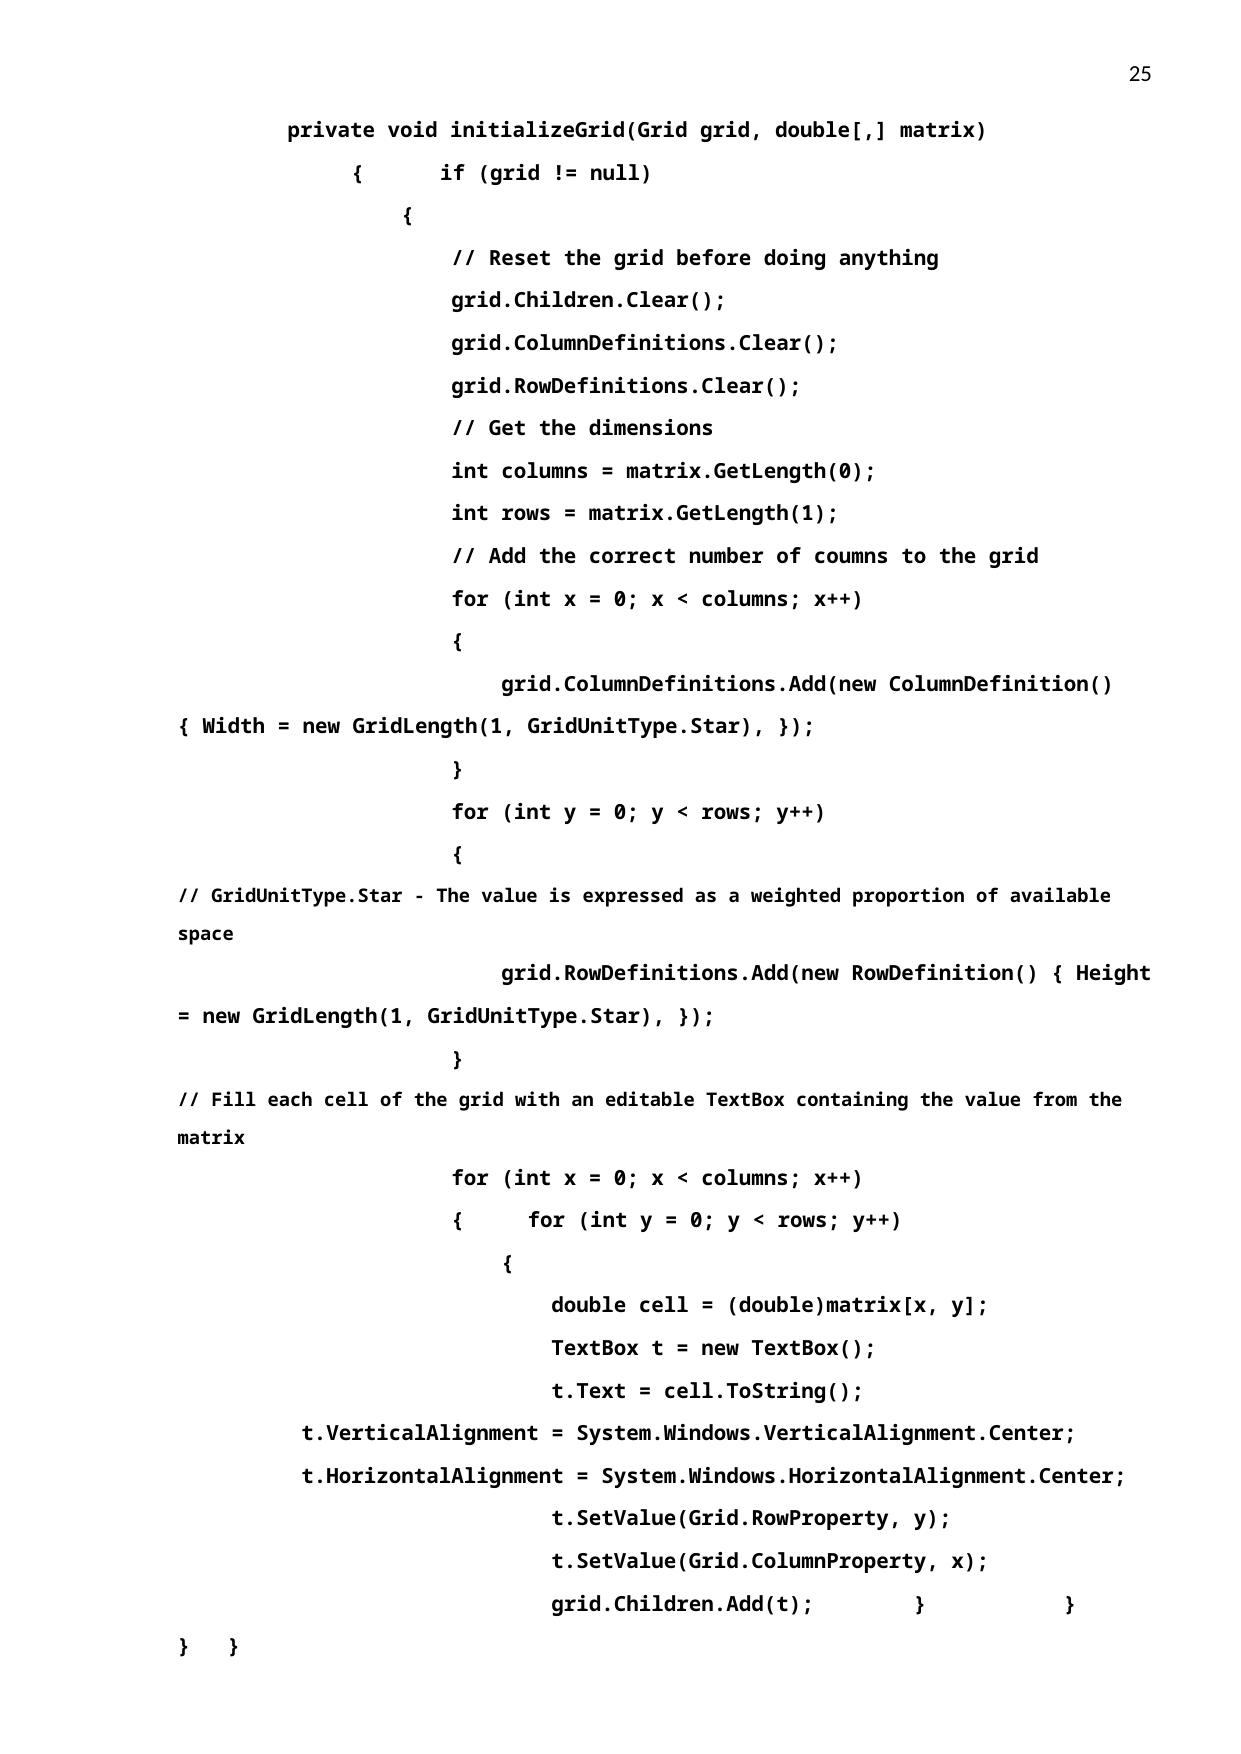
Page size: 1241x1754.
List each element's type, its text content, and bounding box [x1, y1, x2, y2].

text // Get the dimensions [177, 413, 1152, 442]
text grid.RowDefinitions.Add(new RowDefinition() { Height = new GridLength(1, GridUnitType.Star), }); [177, 958, 1152, 1029]
text int columns = matrix.GetLength(0); [177, 456, 1152, 484]
text t.SetValue(Grid.ColumnProperty, x); [177, 1546, 1152, 1574]
text grid.ColumnDefinitions.Add(new ColumnDefinition() { Width = new GridLength(1, GridUnitType.Star), }); [177, 669, 1152, 740]
text { [177, 1248, 1152, 1276]
text } [177, 754, 1152, 783]
text TextBox t = new TextBox(); [177, 1333, 1152, 1362]
text grid.ColumnDefinitions.Clear(); [177, 328, 1152, 357]
text int rows = matrix.GetLength(1); [177, 498, 1152, 527]
text } [177, 1044, 1152, 1072]
text grid.Children.Add(t); } } } } [177, 1589, 1152, 1660]
text // Fill each cell of the grid with an editable TextBox containing the value from the matrix [177, 1086, 1152, 1150]
text for (int y = 0; y < rows; y++) [177, 797, 1152, 825]
text t.HorizontalAlignment = System.Windows.HorizontalAlignment.Center; [177, 1461, 1152, 1489]
text { [177, 200, 1152, 229]
text { [177, 626, 1152, 655]
text for (int x = 0; x < columns; x++) [177, 584, 1152, 612]
text // Reset the grid before doing anything [177, 243, 1152, 271]
text for (int x = 0; x < columns; x++) [177, 1163, 1152, 1191]
text // GridUnitType.Star - The value is expressed as a weighted proportion of available space [177, 882, 1152, 946]
text t.VerticalAlignment = System.Windows.VerticalAlignment.Center; [177, 1418, 1152, 1447]
text // Add the correct number of coumns to the grid [177, 541, 1152, 569]
text t.Text = cell.ToString(); [177, 1376, 1152, 1404]
text t.SetValue(Grid.RowProperty, y); [177, 1503, 1152, 1532]
text double cell = (double)matrix[x, y]; [177, 1291, 1152, 1319]
text private void initializeGrid(Grid grid, double[,] matrix) [177, 115, 1152, 143]
text grid.RowDefinitions.Clear(); [177, 371, 1152, 399]
text { [177, 839, 1152, 868]
text grid.Children.Clear(); [177, 286, 1152, 314]
text { for (int y = 0; y < rows; y++) [177, 1205, 1152, 1234]
text { if (grid != null) [177, 158, 1152, 186]
